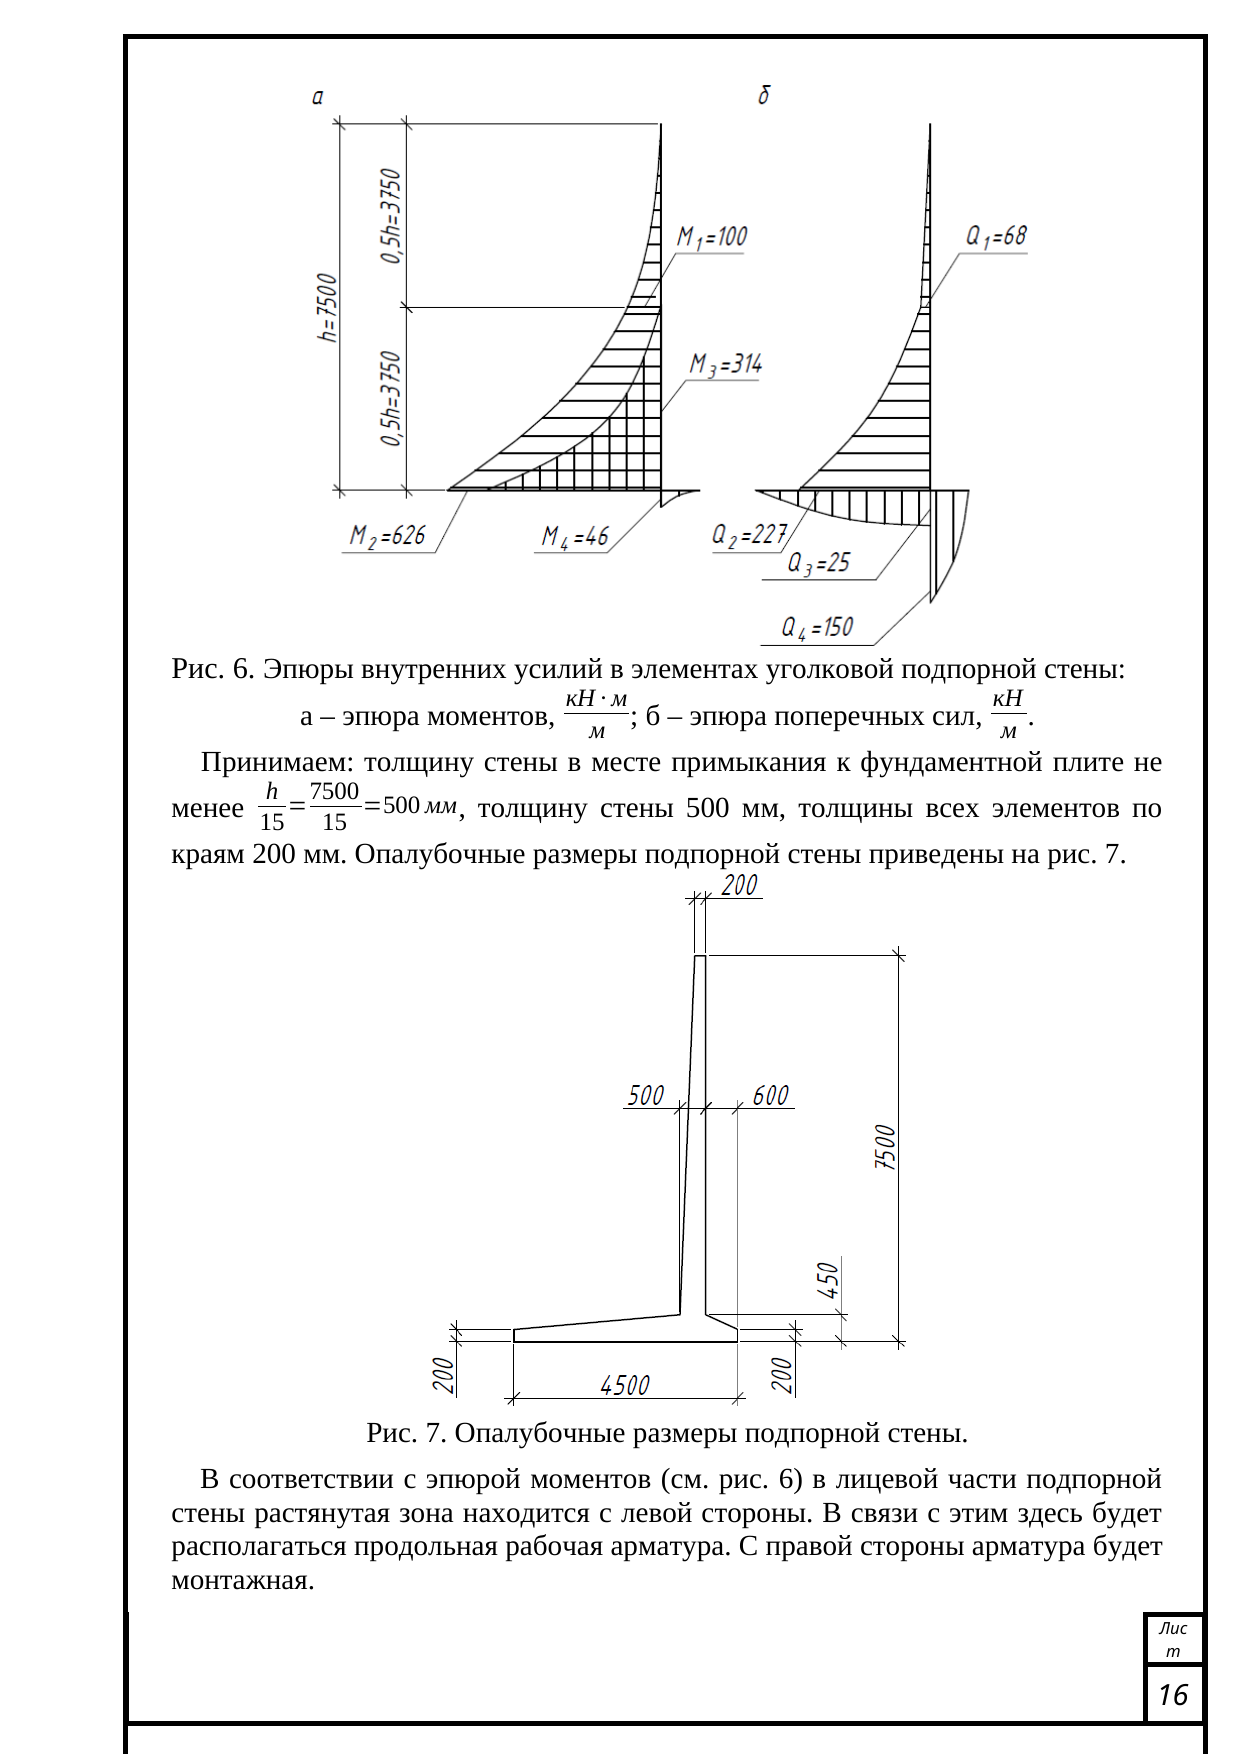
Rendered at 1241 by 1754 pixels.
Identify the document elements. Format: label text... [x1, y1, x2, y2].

text Рис. 7. Опалубочные размеры подпорной стены. [171, 1415, 1163, 1449]
text Рис. 6. Эпюры внутренних усилий в элементах уголковой подпорной стены: [171, 650, 1163, 685]
text В соответствии с эпюрой моментов (см. рис. 6) в лицевой части подпорной стены растянутая зона находится с левой стороны. В связи с этим здесь будет располагаться продольная рабочая арматура. С правой стороны арматура будет монтажная. [171, 1461, 1163, 1595]
picture [302, 82, 1033, 651]
text Принимаем: толщину стены в месте примыкания к фундаментной плите не менее , толщину стены 500 мм, толщины всех элементов по краям 200 мм. Опалубочные размеры подпорной стены приведены на рис. 7. [171, 744, 1163, 870]
picture [424, 870, 911, 1416]
text а – эпюра моментов, ; б – эпюра поперечных сил, . [171, 685, 1163, 744]
